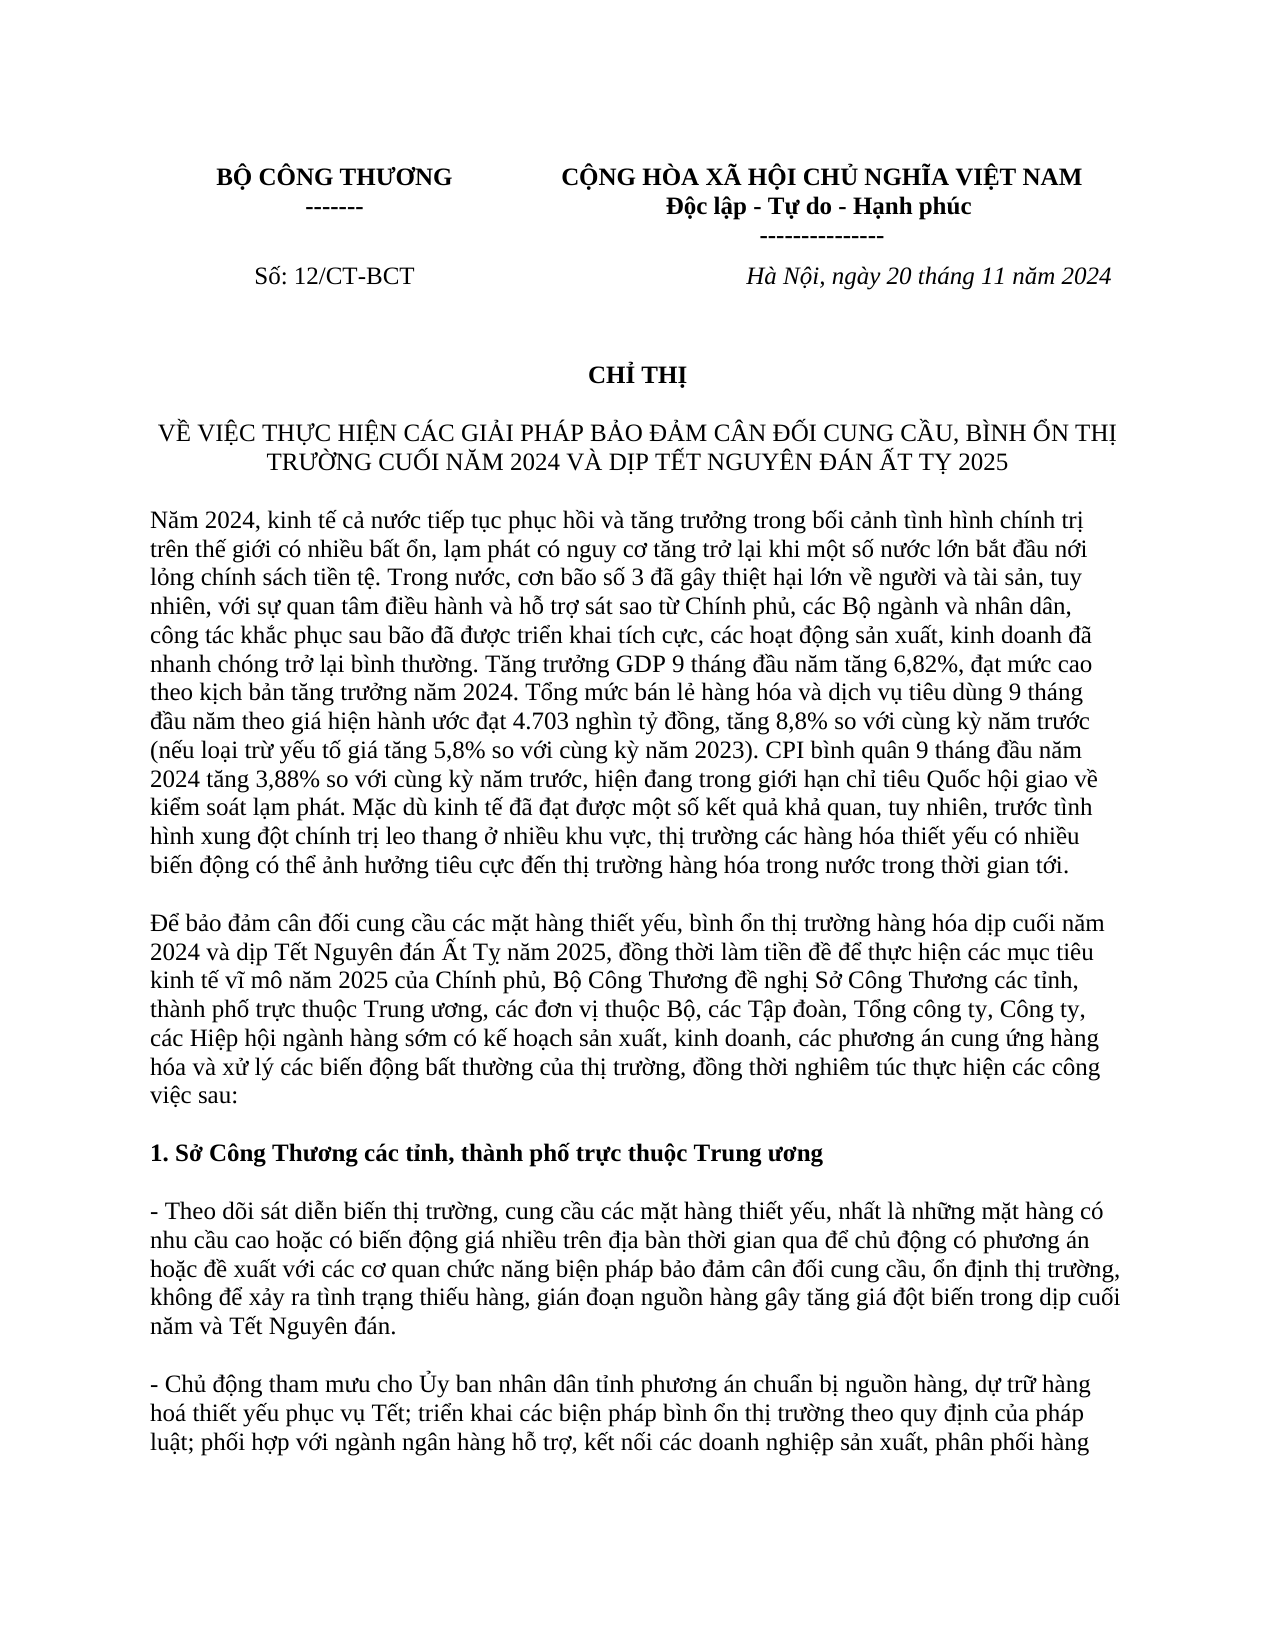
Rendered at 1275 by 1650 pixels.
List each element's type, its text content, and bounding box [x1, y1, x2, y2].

table_cell Số: 12/CT-BCT [150, 249, 518, 290]
table_header BỘ CÔNG THƯƠNG ------- [150, 150, 518, 249]
text Để bảo đảm cân đối cung cầu các mặt hàng thiết yếu, bình ổn thị trường hàng hóa dịp cuối năm 2024 và dịp Tết Nguyên đán Ất Tỵ năm 2025, đồng thời làm tiền đề để thực hiện các mục tiêu kinh tế vĩ mô năm 2025 của Chính phủ, Bộ Công Thương đề nghị Sở Công Thương các tỉnh, thành phố trực thuộc Trung ương, các đơn vị thuộc Bộ, các Tập đoàn, Tổng công ty, Công ty, các Hiệp hội ngành hàng sớm có kế hoạch sản xuất, kinh doanh, các phương án cung ứng hàng hóa và xử lý các biến động bất thường của thị trường, đồng thời nghiêm túc thực hiện các công việc sau: [150, 908, 1125, 1109]
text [150, 1369, 1125, 1455]
text CHỈ THỊ [150, 360, 1125, 389]
table_cell Hà Nội, ngày 20 tháng 11 năm 2024 [519, 249, 1125, 290]
text Năm 2024, kinh tế cả nước tiếp tục phục hồi và tăng trưởng trong bối cảnh tình hình chính trị trên thế giới có nhiều bất ổn, lạm phát có nguy cơ tăng trở lại khi một số nước lớn bắt đầu nới lỏng chính sách tiền tệ. Trong nước, cơn bão số 3 đã gây thiệt hại lớn về người và tài sản, tuy nhiên, với sự quan tâm điều hành và hỗ trợ sát sao từ Chính phủ, các Bộ ngành và nhân dân, công tác khắc phục sau bão đã được triển khai tích cực, các hoạt động sản xuất, kinh doanh đã nhanh chóng trở lại bình thường. Tăng trưởng GDP 9 tháng đầu năm tăng 6,82%, đạt mức cao theo kịch bản tăng trưởng năm 2024. Tổng mức bán lẻ hàng hóa và dịch vụ tiêu dùng 9 tháng đầu năm theo giá hiện hành ước đạt 4.703 nghìn tỷ đồng, tăng 8,8% so với cùng kỳ năm trước (nếu loại trừ yếu tố giá tăng 5,8% so với cùng kỳ năm 2023). CPI bình quân 9 tháng đầu năm 2024 tăng 3,88% so với cùng kỳ năm trước, hiện đang trong giới hạn chỉ tiêu Quốc hội giao về kiểm soát lạm phát. Mặc dù kinh tế đã đạt được một số kết quả khả quan, tuy nhiên, trước tình hình xung đột chính trị leo thang ở nhiều khu vực, thị trường các hàng hóa thiết yếu có nhiều biến động có thể ảnh hưởng tiêu cực đến thị trường hàng hóa trong nước trong thời gian tới. [150, 505, 1125, 879]
table_header CỘNG HÒA XÃ HỘI CHỦ NGHĨA VIỆT NAM Độc lập - Tự do - Hạnh phúc --------------- [519, 150, 1125, 249]
text 1. Sở Công Thương các tỉnh, thành phố trực thuộc Trung ương [150, 1138, 1125, 1167]
text VỀ VIỆC THỰC HIỆN CÁC GIẢI PHÁP BẢO ĐẢM CÂN ĐỐI CUNG CẦU, BÌNH ỔN THỊ TRƯỜNG CUỐI NĂM 2024 VÀ DỊP TẾT NGUYÊN ĐÁN ẤT TỴ 2025 [150, 418, 1125, 476]
text - Theo dõi sát diễn biến thị trường, cung cầu các mặt hàng thiết yếu, nhất là những mặt hàng có nhu cầu cao hoặc có biến động giá nhiều trên địa bàn thời gian qua để chủ động có phương án hoặc đề xuất với các cơ quan chức năng biện pháp bảo đảm cân đối cung cầu, ổn định thị trường, không để xảy ra tình trạng thiếu hàng, gián đoạn nguồn hàng gây tăng giá đột biến trong dịp cuối năm và Tết Nguyên đán. [150, 1196, 1125, 1340]
